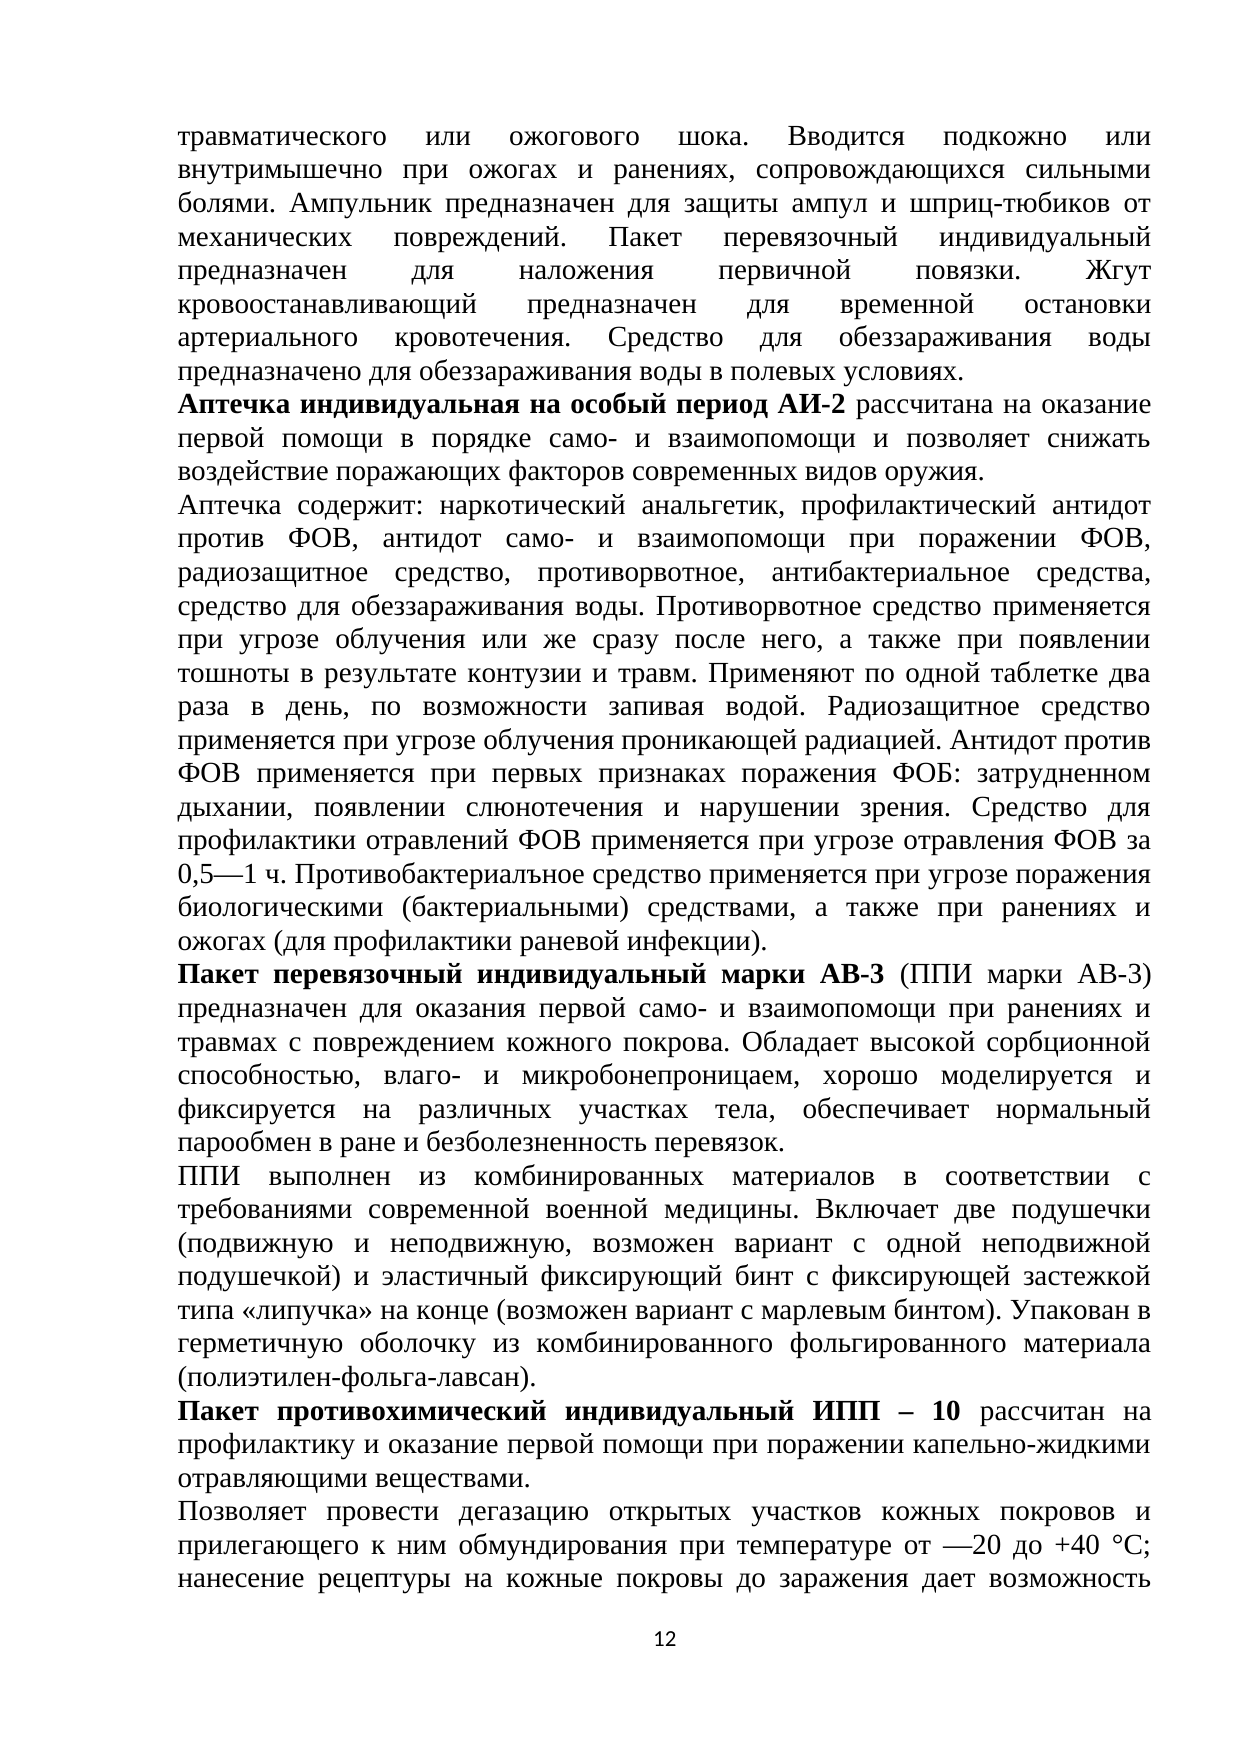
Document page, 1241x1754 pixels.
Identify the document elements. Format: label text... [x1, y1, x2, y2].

text ППИ выполнен из комбинированных материалов в соответствии с требованиями современной военной медицины. Включает две подушечки (подвижную и неподвижную, возможен вариант с одной неподвижной подушечкой) и эластичный фиксирующий бинт с фиксирующей застежкой типа «липучка» на конце (возможен вариант с марлевым бинтом). Упакован в герметичную оболочку из комбинированного фольгированного материала (полиэтилен-фольга-лавсан). [177, 1158, 1152, 1393]
text Пакет перевязочный индивидуальный марки АВ-3 (ППИ марки АВ-3) предназначен для оказания первой само- и взаимопомощи при ранениях и травмах с повреждением кожного покрова. Обладает высокой сорбционной способностью, влаго- и микробонепроницаем, хорошо моделируется и фиксируется на различных участках тела, обеспечивает нормальный парообмен в ране и безболезненность перевязок. [177, 957, 1152, 1158]
text Аптечка индивидуальная на особый период АИ-2 рассчитана на оказание первой помощи в порядке само- и взаимопомощи и позволяет снижать воздействие поражающих факторов современных видов оружия. [177, 386, 1152, 487]
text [177, 118, 1152, 386]
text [177, 1493, 1152, 1594]
text Аптечка содержит: наркотический анальгетик, профилактический антидот против ФОВ, антидот само- и взаимопомощи при поражении ФОВ, радиозащитное средство, противорвотное, антибактериальное средства, средство для обеззараживания воды. Противорвотное средство применяется при угрозе облучения или же сразу после него, а также при появлении тошноты в результате контузии и травм. Применяют по одной таблетке два раза в день, по возможности запивая водой. Радиозащитное средство применяется при угрозе облучения проникающей радиацией. Антидот против ФОВ применяется при первых признаках поражения ФОБ: затрудненном дыхании, появлении слюнотечения и нарушении зрения. Средство для профилактики отравлений ФОВ применяется при угрозе отравления ФОВ за 0,5—1 ч. Противобактериалъное средство применяется при угрозе поражения биологическими (бактериальными) средствами, а также при ранениях и ожогах (для профилактики раневой инфекции). [177, 487, 1152, 957]
text Пакет противохимический индивидуальный ИПП – 10 рассчитан на профилактику и оказание первой помощи при поражении капельно-жидкими отравляющими веществами. [177, 1393, 1152, 1493]
